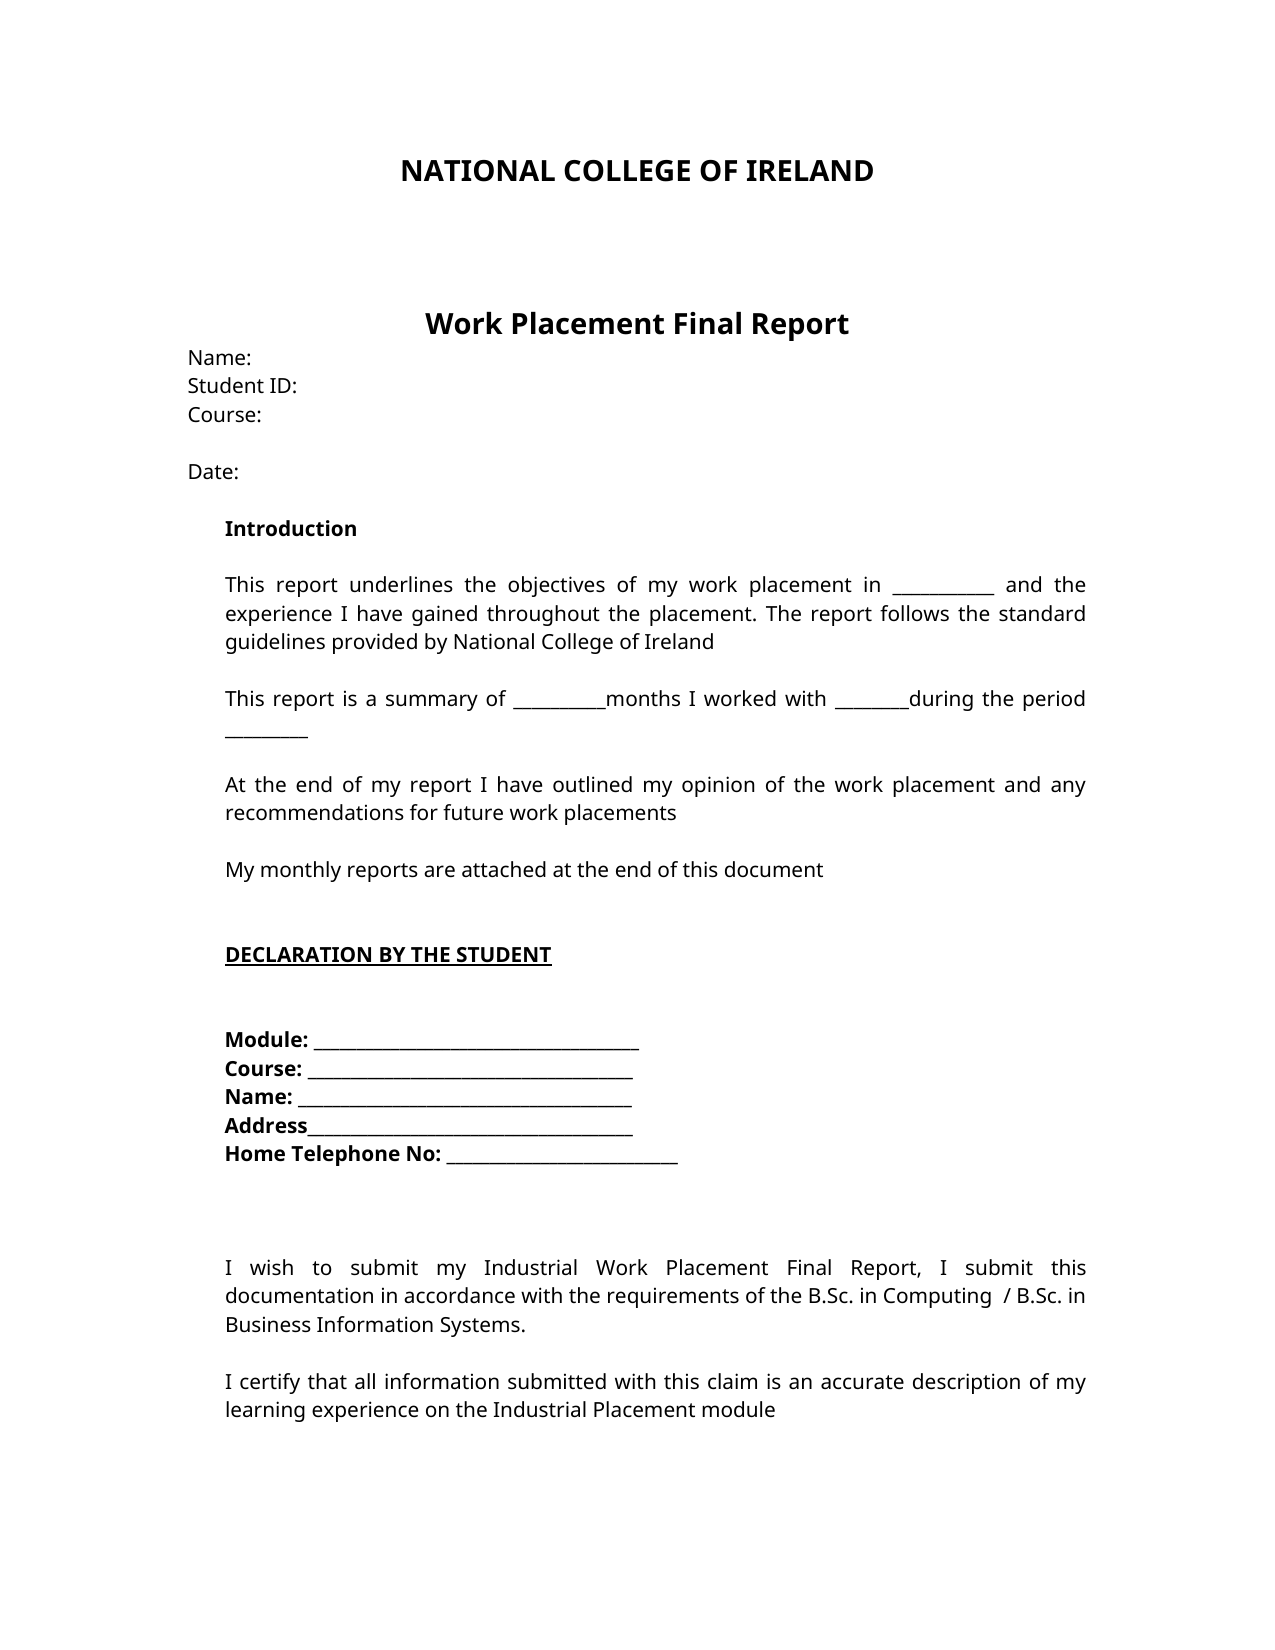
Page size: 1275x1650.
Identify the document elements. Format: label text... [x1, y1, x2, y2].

text Home Telephone No: ___________________________ [224, 1139, 1088, 1168]
text This report is a summary of __________months I worked with ________during the period _________ [225, 684, 1088, 741]
text Course: ______________________________________ [224, 1054, 1088, 1082]
text Name: [187, 343, 1088, 372]
text DECLARATION BY THE STUDENT [225, 940, 1088, 969]
text Module: ______________________________________ [224, 1026, 1088, 1054]
text Address______________________________________ [224, 1111, 1088, 1139]
text This report underlines the objectives of my work placement in ___________ and the experience I have gained throughout the placement. The report follows the standard guidelines provided by National College of Ireland [225, 571, 1088, 656]
text Course: [187, 400, 1088, 428]
text NATIONAL COLLEGE OF IRELAND [187, 150, 1088, 190]
text At the end of my report I have outlined my opinion of the work placement and any recommendations for future work placements [225, 770, 1088, 827]
text Student ID: [187, 372, 1088, 400]
text I certify that all information submitted with this claim is an accurate description of my learning experience on the Industrial Placement module [225, 1367, 1088, 1424]
text My monthly reports are attached at the end of this document [225, 855, 1088, 883]
text I wish to submit my Industrial Work Placement Final Report, I submit this documentation in accordance with the requirements of the B.Sc. in Computing / B.Sc. in Business Information Systems. [225, 1253, 1088, 1338]
text Introduction [225, 514, 1088, 542]
text Name: _______________________________________ [224, 1082, 1088, 1111]
text Work Placement Final Report [187, 303, 1088, 343]
text Date: [187, 457, 1088, 485]
